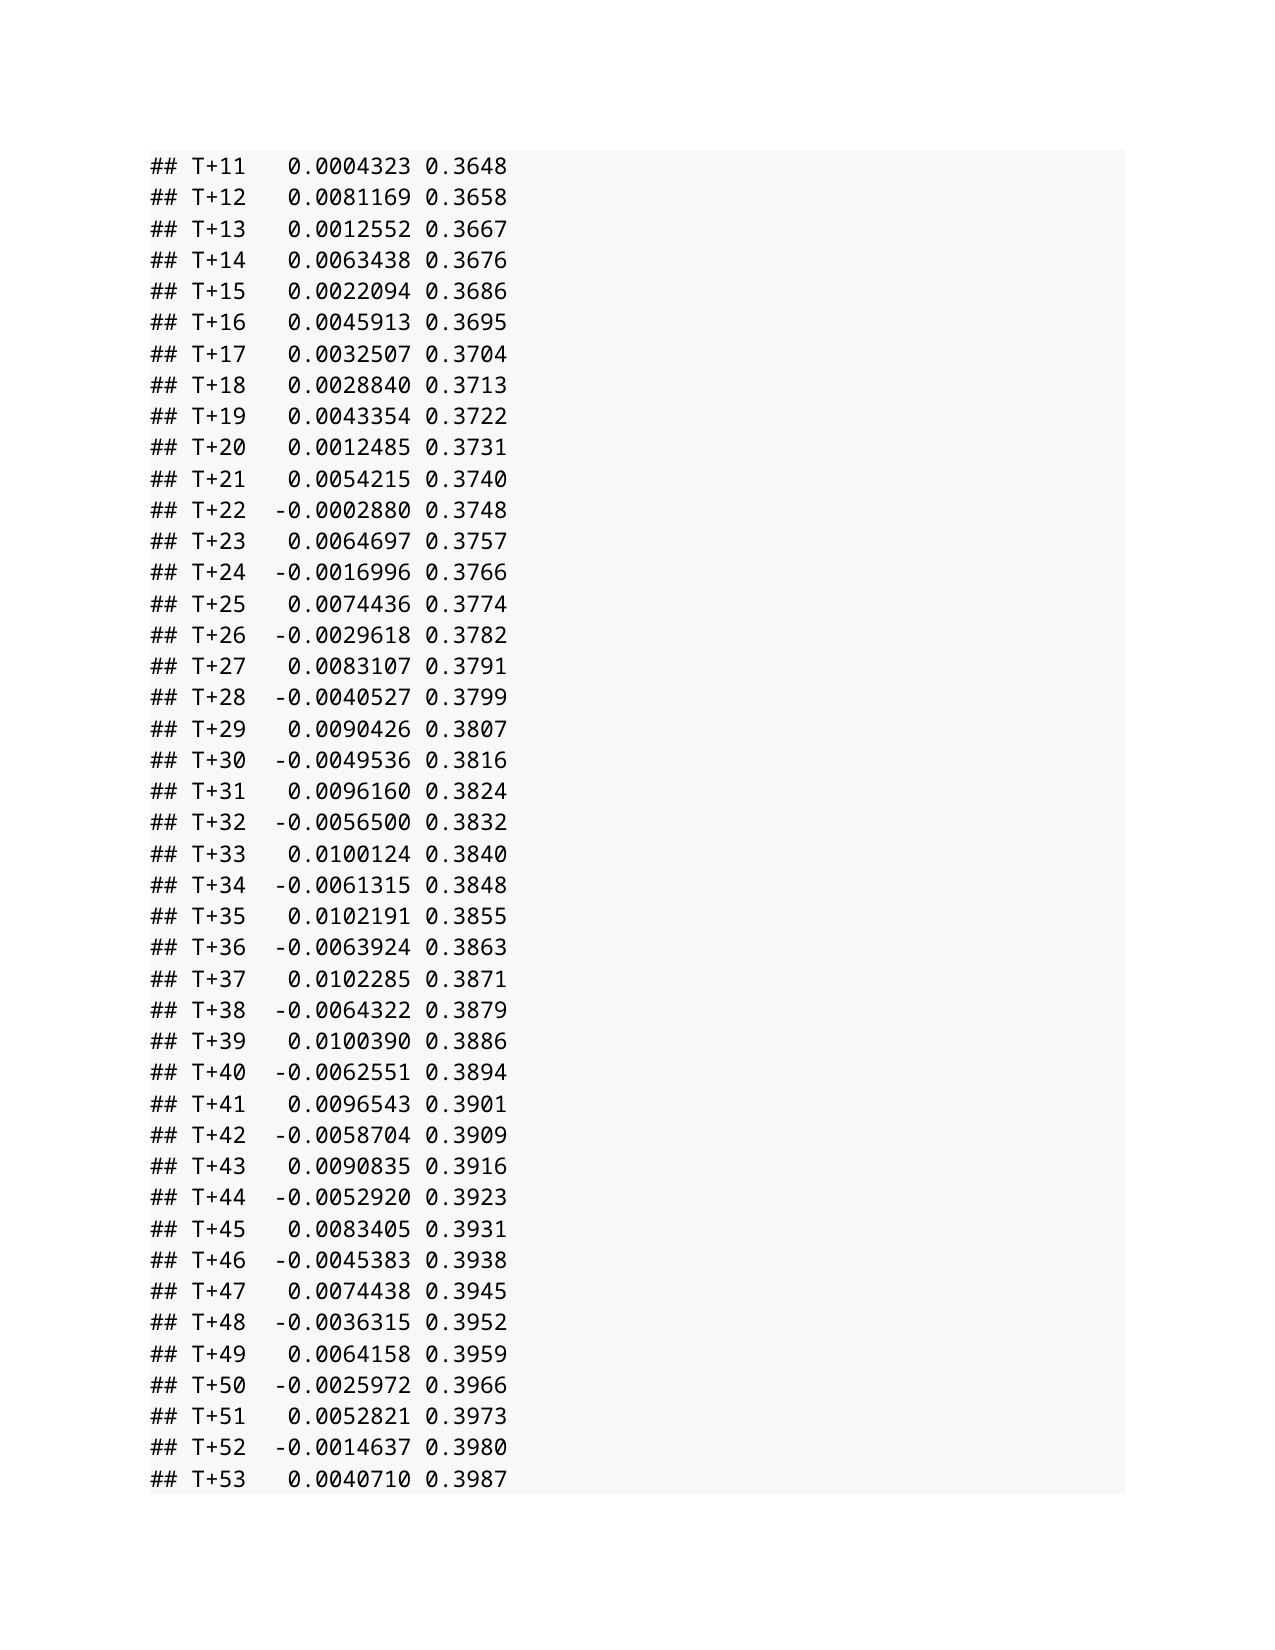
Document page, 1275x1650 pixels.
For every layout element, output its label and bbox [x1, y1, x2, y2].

text [150, 150, 1125, 1494]
